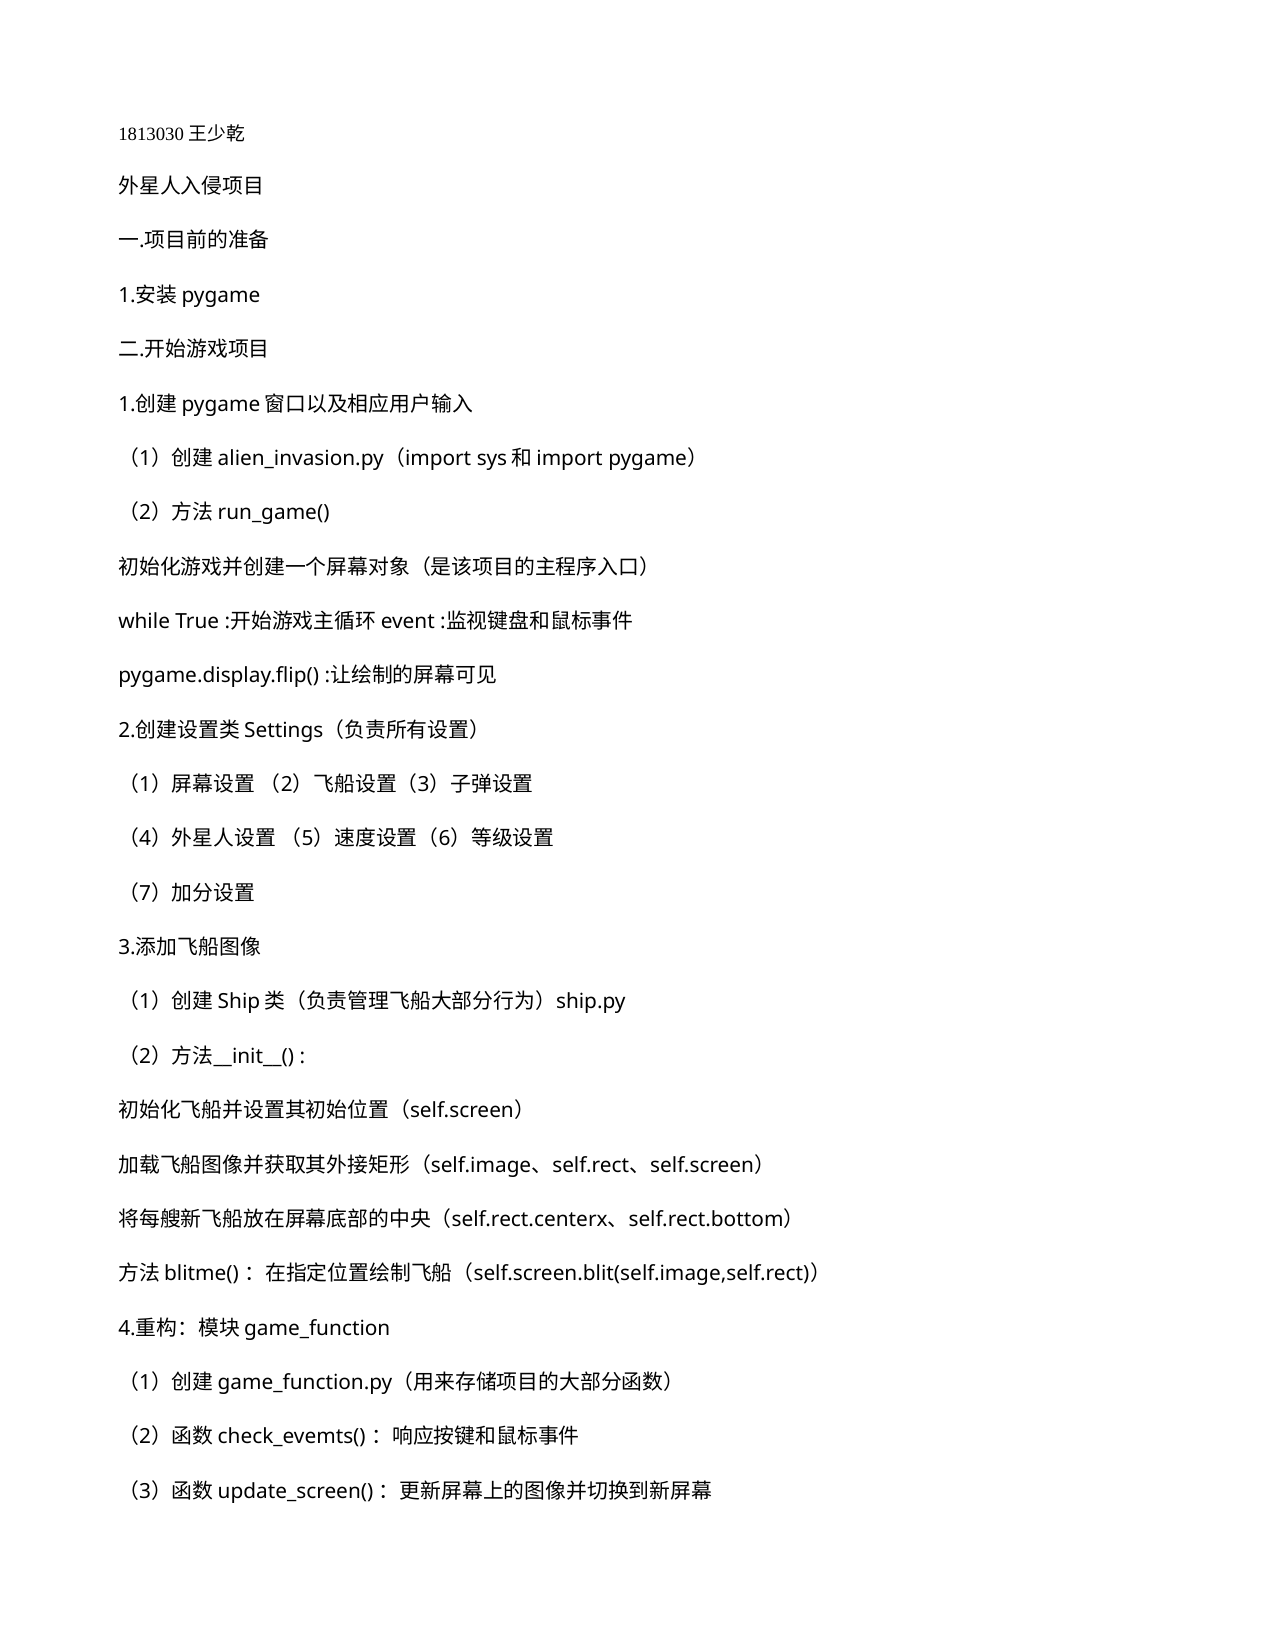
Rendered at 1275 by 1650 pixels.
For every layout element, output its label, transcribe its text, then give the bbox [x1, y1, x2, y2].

text while True :开始游戏主循环 event :监视键盘和鼠标事件 [118, 604, 1157, 634]
text （1）屏幕设置 （2）飞船设置（3）子弹设置 [118, 767, 1157, 798]
text 初始化飞船并设置其初始位置（self.screen） [118, 1093, 1157, 1124]
text （1）创建alien_invasion.py（import sys和import pygame） [118, 441, 1157, 471]
text （2）函数check_evemts() ：响应按键和鼠标事件 [118, 1420, 1157, 1450]
text 3.添加飞船图像 [118, 930, 1157, 961]
text （1）创建game_function.py（用来存储项目的大部分函数） [118, 1365, 1157, 1396]
text （1）创建Ship类（负责管理飞船大部分行为）ship.py [118, 985, 1157, 1015]
text 1.安装pygame [118, 278, 1157, 308]
text 初始化游戏并创建一个屏幕对象（是该项目的主程序入口） [118, 550, 1157, 580]
text （2）方法run_game() [118, 496, 1157, 526]
text 将每艘新飞船放在屏幕底部的中央（self.rect.centerx、self.rect.bottom） [118, 1202, 1157, 1233]
text 外星人入侵项目 [118, 169, 1157, 199]
text 1813030 王少乾 [118, 118, 1157, 145]
text 二.开始游戏项目 [118, 332, 1157, 363]
text 4.重构：模块game_function [118, 1311, 1157, 1341]
text （4）外星人设置 （5）速度设置（6）等级设置 [118, 822, 1157, 852]
text 1.创建pygame窗口以及相应用户输入 [118, 387, 1157, 417]
text （2）方法__init__() : [118, 1039, 1157, 1069]
text （3）函数update_screen() ：更新屏幕上的图像并切换到新屏幕 [118, 1474, 1157, 1504]
text 方法blitme() ：在指定位置绘制飞船（self.screen.blit(self.image,self.rect)） [118, 1257, 1157, 1287]
text 2.创建设置类Settings（负责所有设置） [118, 713, 1157, 743]
text 加载飞船图像并获取其外接矩形（self.image、self.rect、self.screen） [118, 1148, 1157, 1178]
text （7）加分设置 [118, 876, 1157, 906]
text 一.项目前的准备 [118, 224, 1157, 254]
text pygame.display.flip() :让绘制的屏幕可见 [118, 658, 1157, 689]
